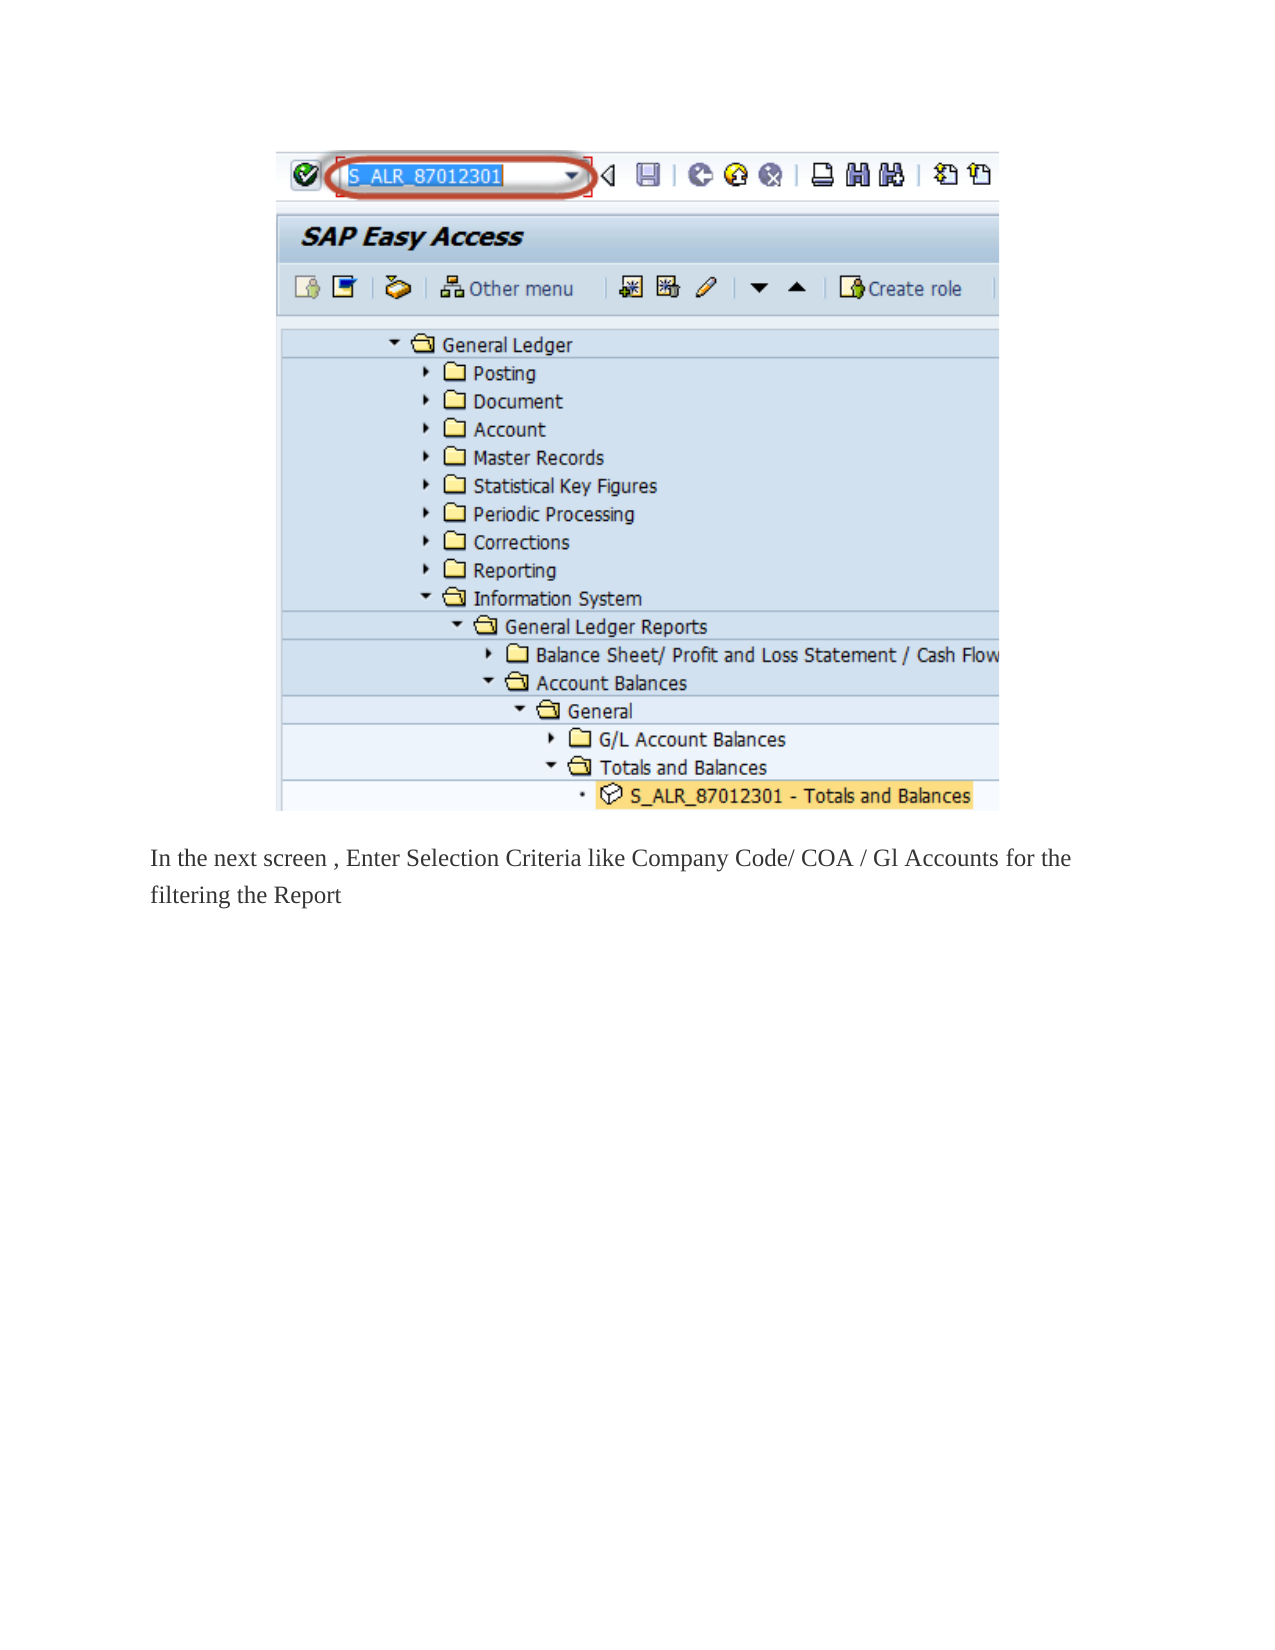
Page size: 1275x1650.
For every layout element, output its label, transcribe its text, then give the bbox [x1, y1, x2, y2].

picture [275, 150, 1000, 811]
text In the next screen , Enter Selection Criteria like Company Code/ COA / Gl Accounts for the filtering the Report [150, 834, 1125, 909]
